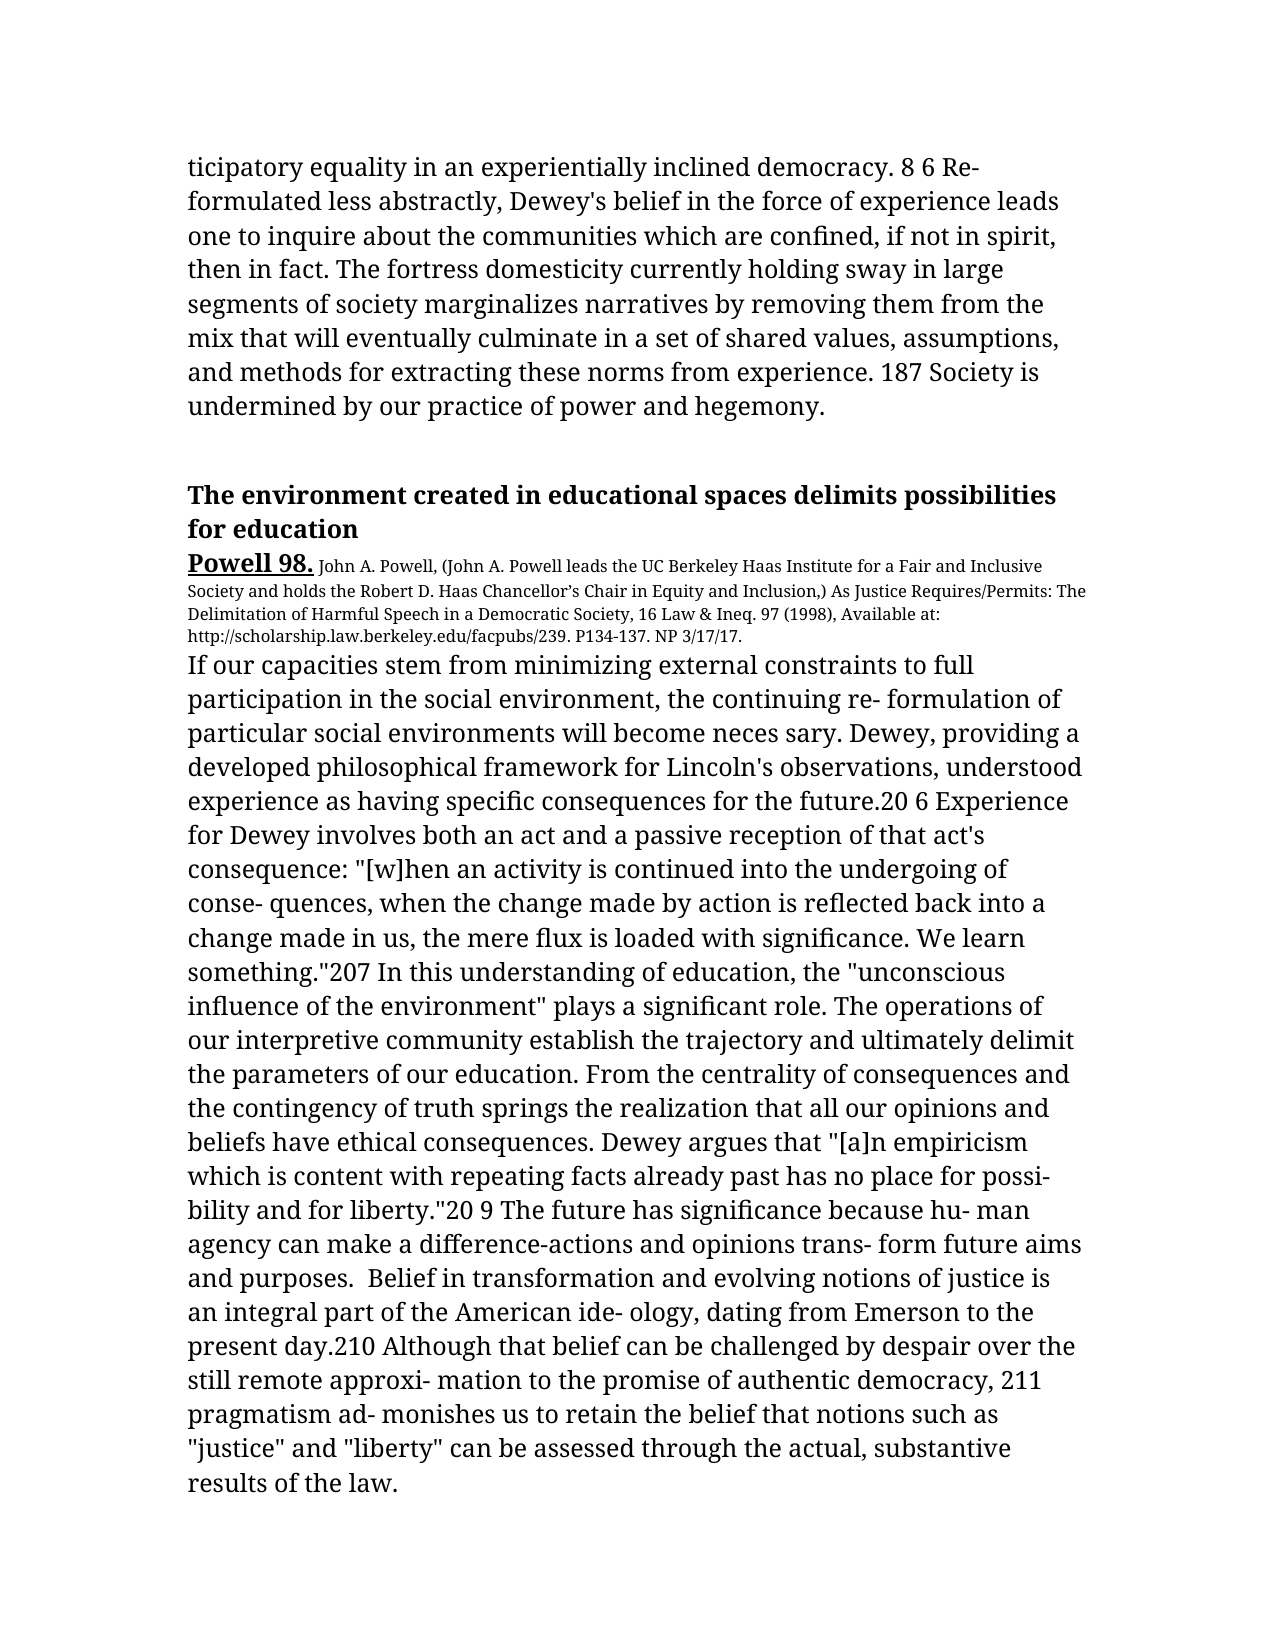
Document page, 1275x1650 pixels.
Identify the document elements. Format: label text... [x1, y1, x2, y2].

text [187, 150, 1087, 422]
text If our capacities stem from minimizing external constraints to full participation in the social environment, the continuing re- formulation of particular social environments will become neces sary. Dewey, providing a developed philosophical framework for Lincoln's observations, understood experience as having specific consequences for the future.20 6 Experience for Dewey involves both an act and a passive reception of that act's consequence: "[w]hen an activity is continued into the undergoing of conse- quences, when the change made by action is reflected back into a change made in us, the mere flux is loaded with significance. We learn something."207 In this understanding of education, the "unconscious influence of the environment" plays a significant role. The operations of our interpretive community establish the trajectory and ultimately delimit the parameters of our education. From the centrality of consequences and the contingency of truth springs the realization that all our opinions and beliefs have ethical consequences. Dewey argues that "[a]n empiricism which is content with repeating facts already past has no place for possi- bility and for liberty."20 9 The future has significance because hu- man agency can make a difference-actions and opinions trans- form future aims and purposes. Belief in transformation and evolving notions of justice is an integral part of the American ide- ology, dating from Emerson to the present day.210 Although that belief can be challenged by despair over the still remote approxi- mation to the promise of authentic democracy, 211 pragmatism ad- monishes us to retain the belief that notions such as "justice" and "liberty" can be assessed through the actual, substantive results of the law. [187, 648, 1087, 1499]
subtitle The environment created in educational spaces delimits possibilities for education [187, 477, 1087, 546]
text Powell 98. John A. Powell, (John A. Powell leads the UC Berkeley Haas Institute for a Fair and Inclusive Society and holds the Robert D. Haas Chancellor’s Chair in Equity and Inclusion,) As Justice Requires/Permits: The Delimitation of Harmful Speech in a Democratic Society, 16 Law & Ineq. 97 (1998), Available at: http://scholarship.law.berkeley.edu/facpubs/239. P134-137. NP 3/17/17. [187, 546, 1087, 648]
